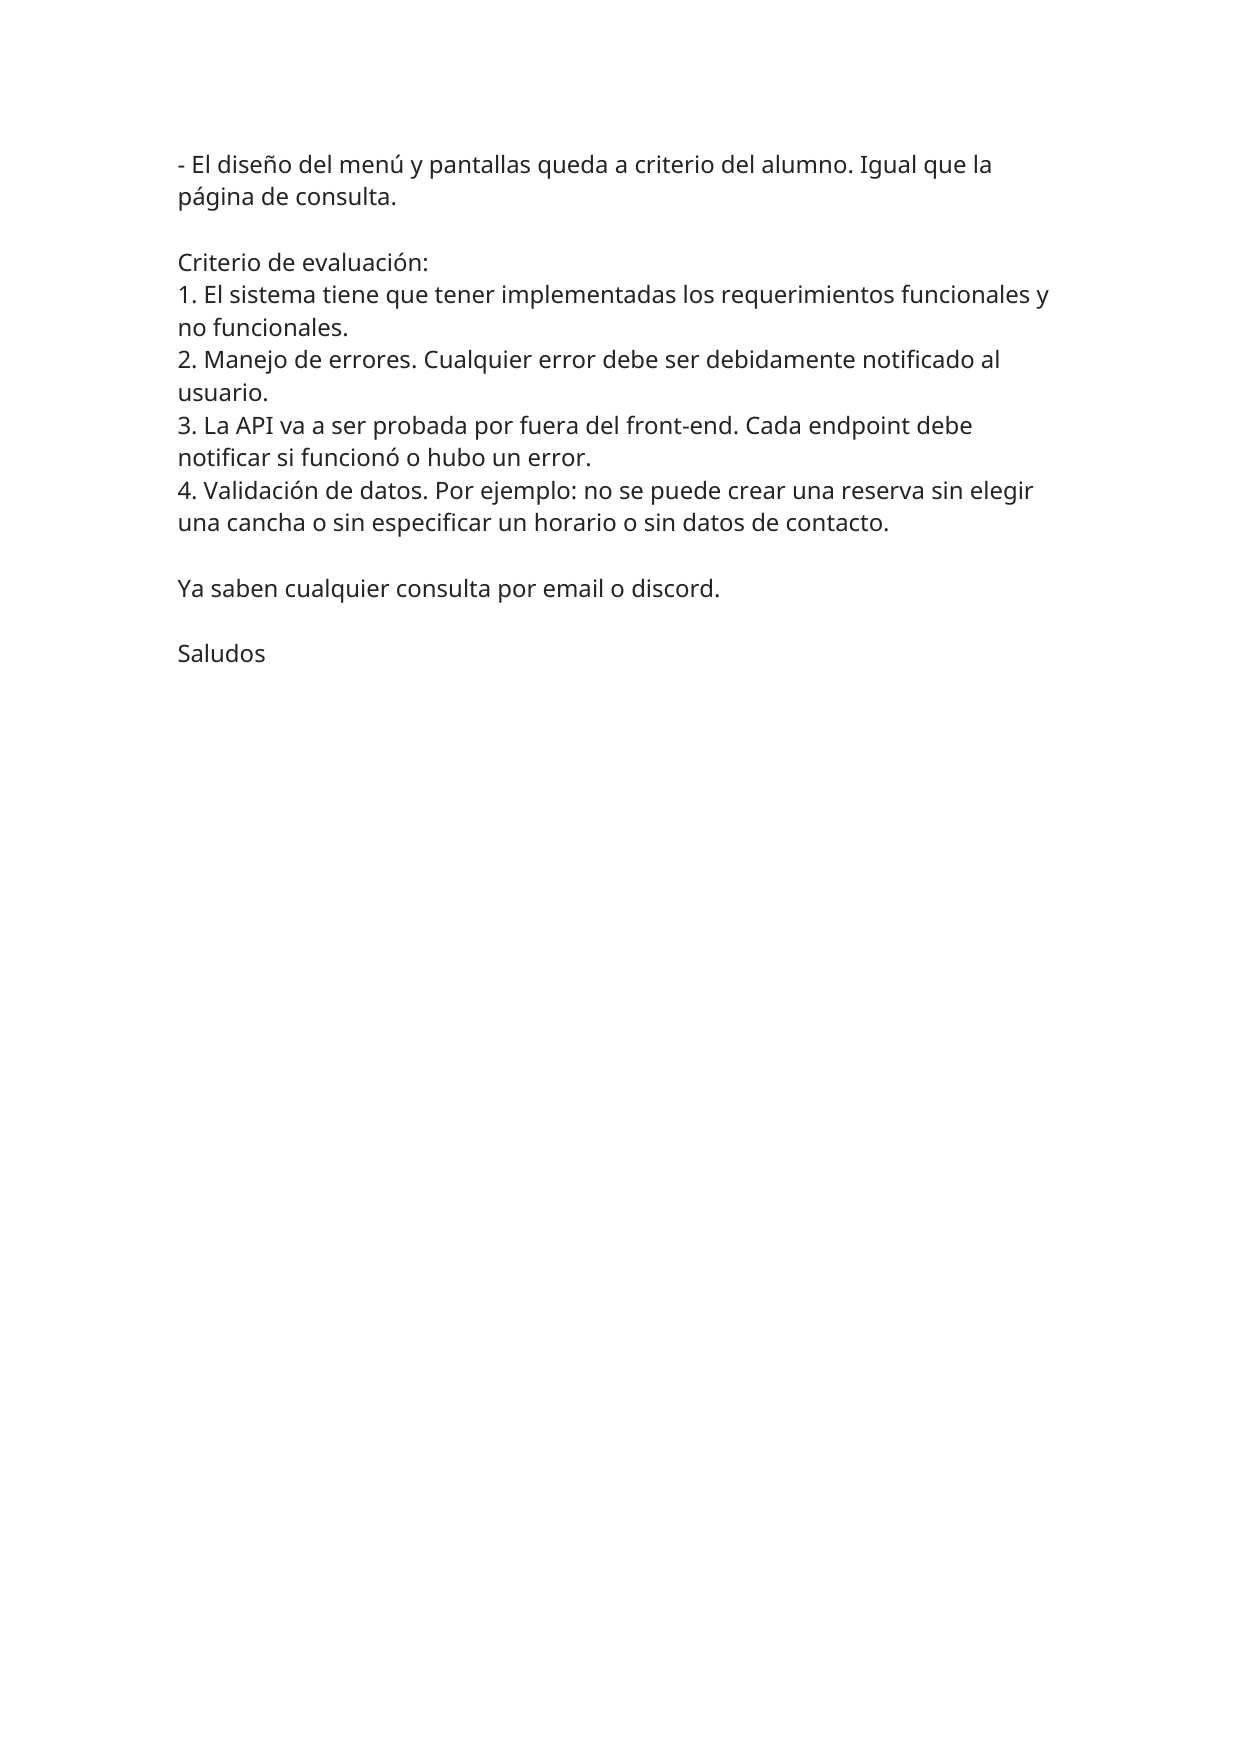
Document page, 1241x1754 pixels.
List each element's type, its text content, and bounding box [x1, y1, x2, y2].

text Ya saben cualquier consulta por email o discord. [177, 571, 1063, 604]
text - El diseño del menú y pantallas queda a criterio del alumno. Igual que la página de consulta. Criterio de evaluación: 1. El sistema tiene que tener implementadas los requerimientos funcionales y no funcionales. 2. Manejo de errores. Cualquier error debe ser debidamente notificado al usuario. 3. La API va a ser probada por fuera del front-end. Cada endpoint debe notificar si funcionó o hubo un error. 4. Validación de datos. Por ejemplo: no se puede crear una reserva sin elegir una cancha o sin especificar un horario o sin datos de contacto. [177, 148, 1063, 539]
text Saludos [177, 637, 1063, 669]
